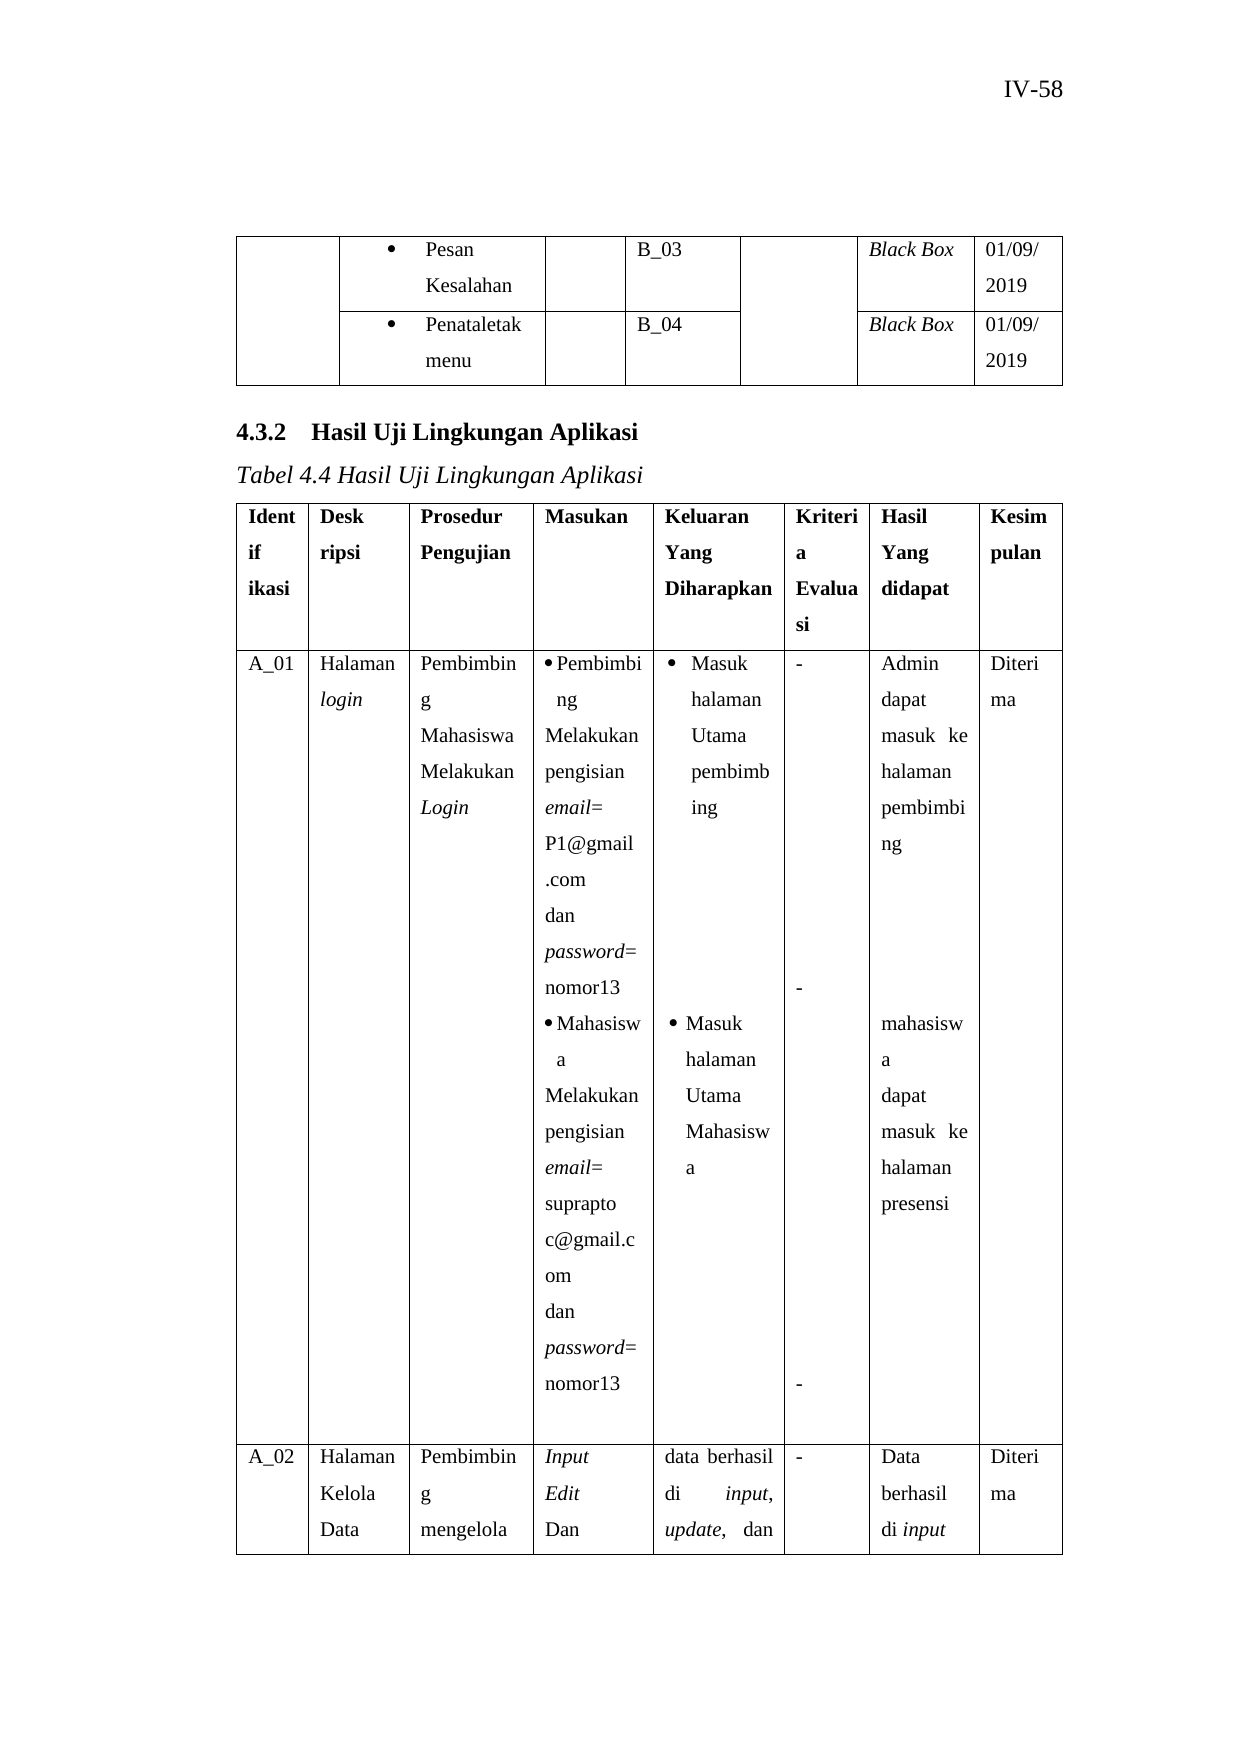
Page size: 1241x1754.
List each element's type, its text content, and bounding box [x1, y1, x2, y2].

table_cell - [785, 1445, 869, 1554]
table_cell [546, 312, 625, 385]
table_header Keluaran Yang Diharapkan [654, 504, 784, 649]
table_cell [534, 1445, 653, 1554]
table_cell Pembimbing Melakukan pengisian email= P1@gmail .com dan password= nomor13 Mahasiswa Melakukan pengisian email= suprapto c@gmail.com dan password= nomor13 [534, 651, 653, 1443]
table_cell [870, 1445, 979, 1554]
table_cell Black Box [858, 237, 974, 311]
table_cell Masuk halaman Utama pembimbing Masuk halaman Utama Mahasiswa [654, 651, 784, 1443]
table_header Prosedur Pengujian [410, 504, 533, 649]
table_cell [410, 1445, 533, 1554]
table_cell B_03 [626, 237, 740, 311]
table_cell Diterima [980, 651, 1062, 1443]
table_header Desk ripsi [309, 504, 409, 649]
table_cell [309, 1445, 409, 1554]
table_cell B_04 [626, 312, 740, 385]
table_cell A_01 [237, 651, 308, 1443]
table_cell Admin dapat masuk ke halaman pembimbing mahasiswa dapat masuk ke halaman presensi [870, 651, 979, 1443]
table_header Identif ikasi [237, 504, 308, 649]
table_cell 01/09/ 2019 [975, 237, 1062, 311]
table_cell - - - [785, 651, 869, 1443]
text 4.3.2 Hasil Uji Lingkungan Aplikasi [236, 417, 1063, 446]
table_cell Diterima [980, 1445, 1062, 1554]
table_cell Pembimbing Mahasiswa Melakukan Login [410, 651, 533, 1443]
table_cell Penataletak menu [340, 312, 545, 385]
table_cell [654, 1445, 784, 1554]
table_header Masukan [534, 504, 653, 649]
table_cell [546, 237, 625, 311]
table_header Kesim pulan [980, 504, 1062, 649]
table_cell Pesan Kesalahan [340, 237, 545, 311]
table_cell 01/09/ 2019 [975, 312, 1062, 385]
table_cell A_02 [237, 1445, 308, 1554]
table_cell Halaman login [309, 651, 409, 1443]
table_header Kriteria Evaluasi [785, 504, 869, 649]
table_cell Black Box [858, 312, 974, 385]
text Tabel 4.4 Hasil Uji Lingkungan Aplikasi [236, 460, 1063, 489]
table_header Hasil Yang didapat [870, 504, 979, 649]
